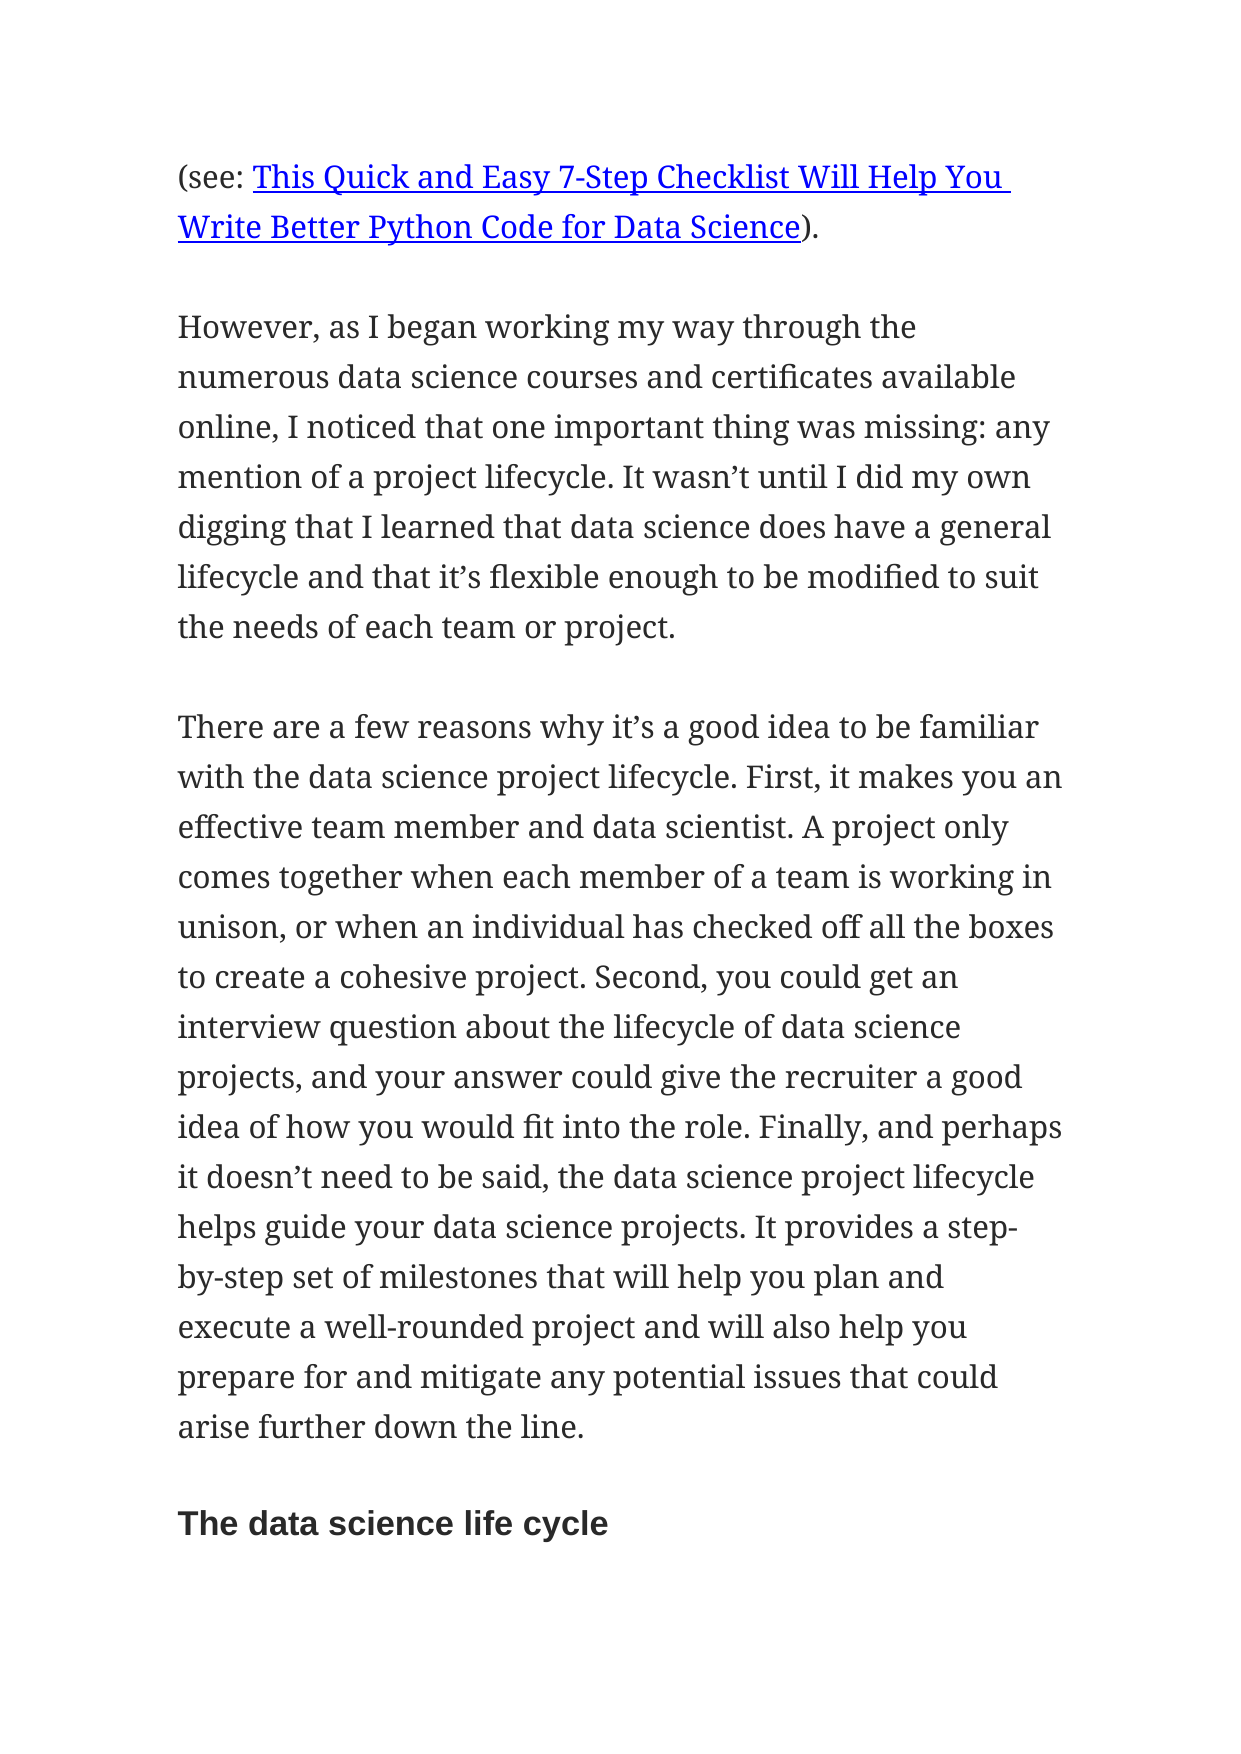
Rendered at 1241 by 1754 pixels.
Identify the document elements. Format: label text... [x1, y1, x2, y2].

text The data science life cycle [177, 1499, 1063, 1543]
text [177, 148, 1063, 248]
text There are a few reasons why it’s a good idea to be familiar with the data science project lifecycle. First, it makes you an effective team member and data scientist. A project only comes together when each member of a team is working in unison, or when an individual has checked off all the boxes to create a cohesive project. Second, you could get an interview question about the lifecycle of data science projects, and your answer could give the recruiter a good idea of how you would fit into the role. Finally, and perhaps it doesn’t need to be said, the data science project lifecycle helps guide your data science projects. It provides a step-by-step set of milestones that will help you plan and execute a well-rounded project and will also help you prepare for and mitigate any potential issues that could arise further down the line. [177, 698, 1063, 1448]
text However, as I began working my way through the numerous data science courses and certificates available online, I noticed that one important thing was missing: any mention of a project lifecycle. It wasn’t until I did my own digging that I learned that data science does have a general lifecycle and that it’s flexible enough to be modified to suit the needs of each team or project. [177, 298, 1063, 648]
